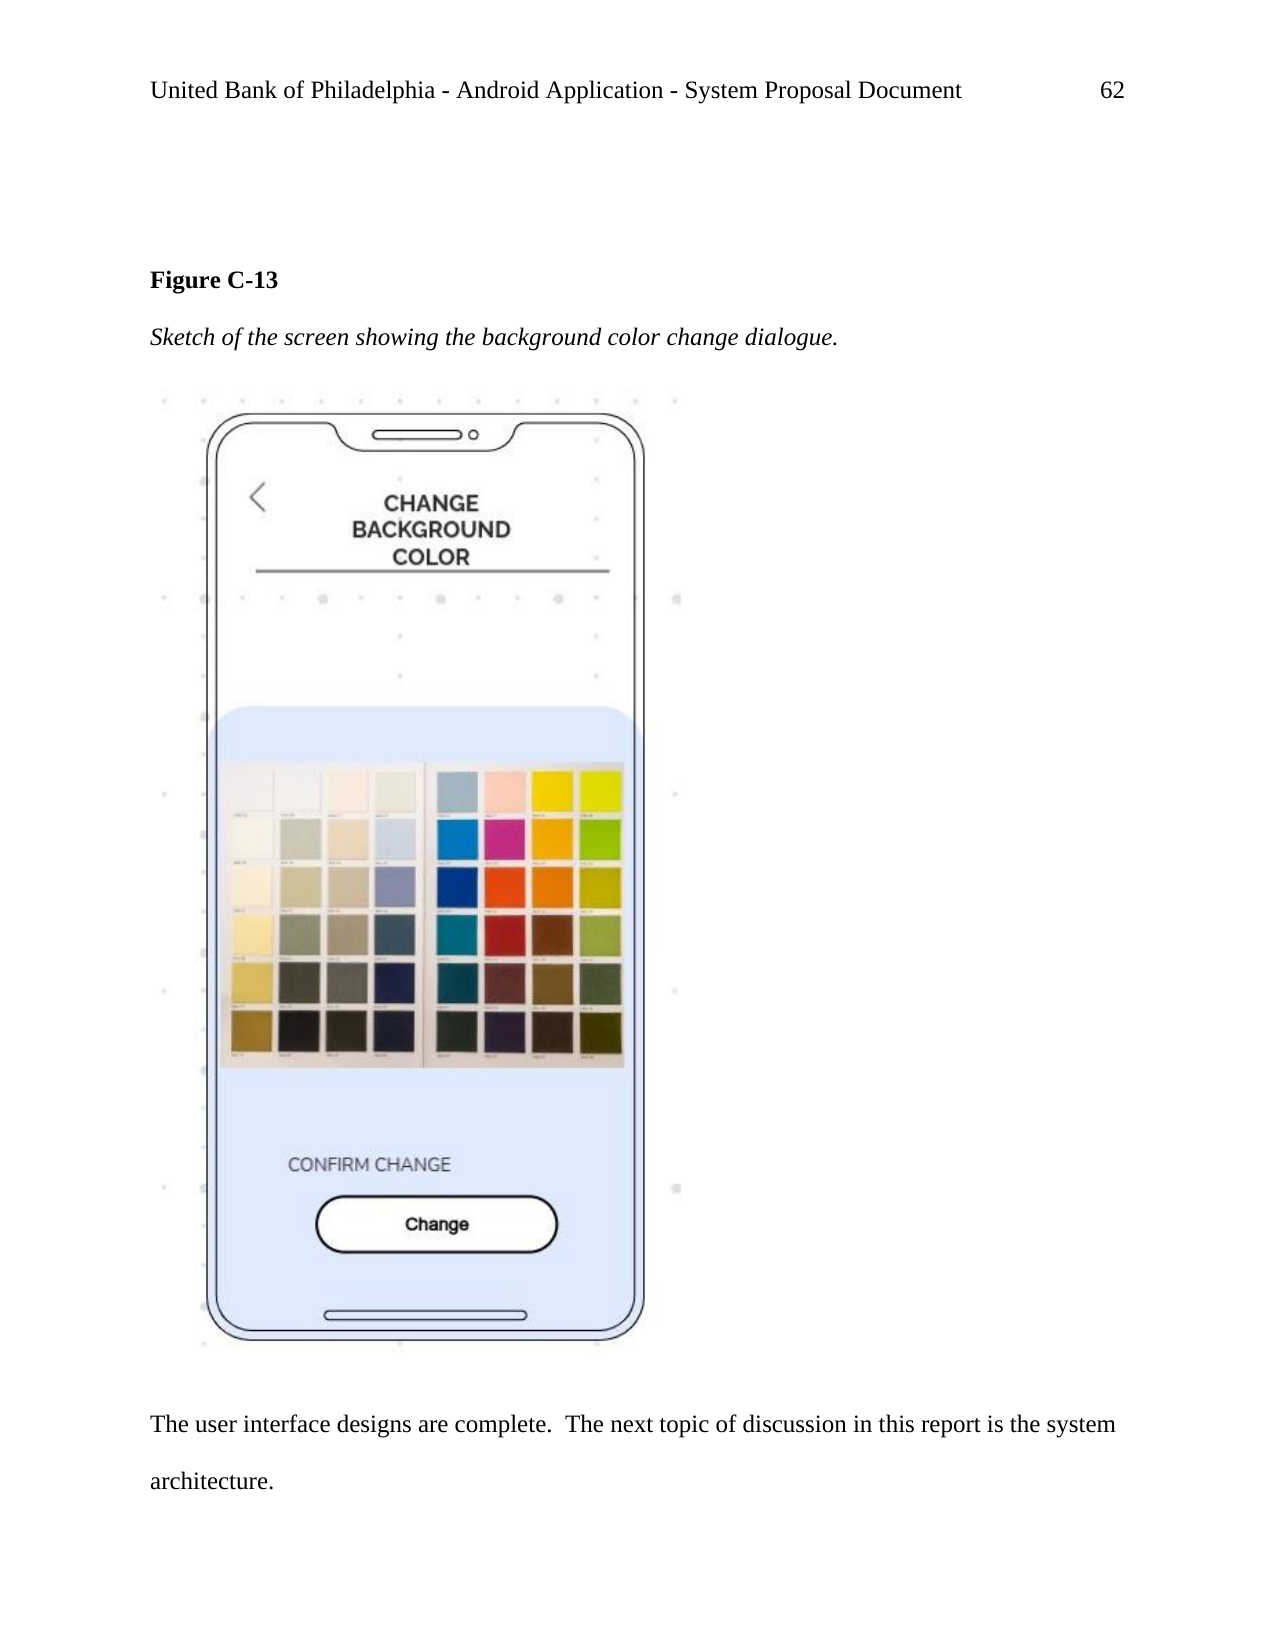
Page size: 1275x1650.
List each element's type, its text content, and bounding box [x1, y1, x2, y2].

picture [150, 380, 682, 1381]
text The user interface designs are complete. The next topic of discussion in this report is the system architecture. [150, 1409, 1125, 1495]
text Sketch of the screen showing the background color change dialogue. [150, 322, 1125, 351]
text Figure C-13 [150, 265, 1125, 294]
